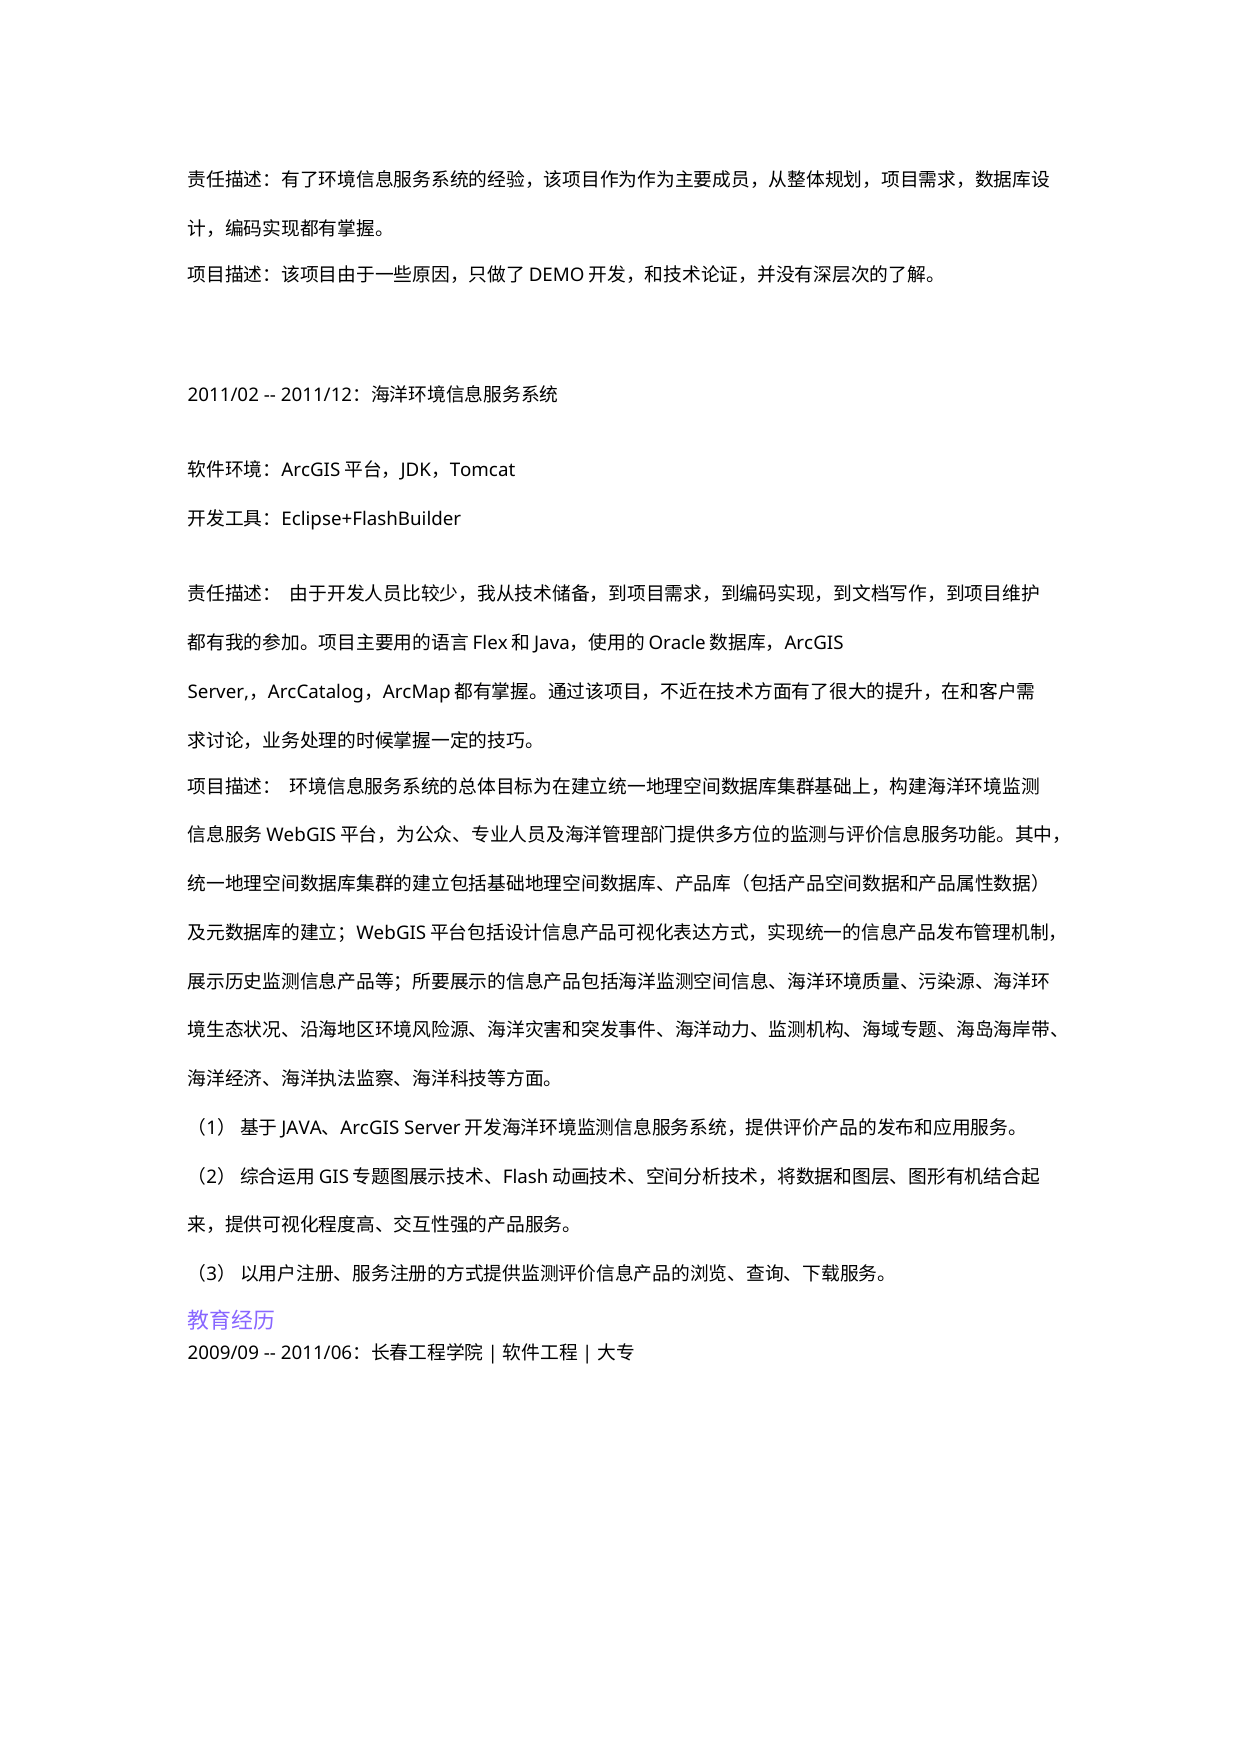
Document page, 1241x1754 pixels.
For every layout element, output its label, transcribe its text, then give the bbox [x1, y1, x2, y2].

text 项目描述： 环境信息服务系统的总体目标为在建立统一地理空间数据库集群基础上，构建海洋环境监测信息服务WebGIS平台，为公众、专业人员及海洋管理部门提供多方位的监测与评价信息服务功能。其中，统一地理空间数据库集群的建立包括基础地理空间数据库、产品库（包括产品空间数据和产品属性数据）及元数据库的建立；WebGIS平台包括设计信息产品可视化表达方式，实现统一的信息产品发布管理机制，展示历史监测信息产品等；所要展示的信息产品包括海洋监测空间信息、海洋环境质量、污染源、海洋环境生态状况、沿海地区环境风险源、海洋灾害和突发事件、海洋动力、监测机构、海域专题、海岛海岸带、海洋经济、海洋执法监察、海洋科技等方面。 （1） 基于JAVA、ArcGIS Server开发海洋环境监测信息服务系统，提供评价产品的发布和应用服务。 （2） 综合运用GIS专题图展示技术、Flash动画技术、空间分析技术，将数据和图层、图形有机结合起来，提供可视化程度高、交互性强的产品服务。 （3） 以用户注册、服务注册的方式提供监测评价信息产品的浏览、查询、下载服务。 [187, 769, 1053, 1289]
text 2009/09 -- 2011/06：长春工程学院 | 软件工程 | 大专 [187, 1335, 1053, 1367]
text 责任描述： 由于开发人员比较少，我从技术储备，到项目需求，到编码实现，到文档写作，到项目维护都有我的参加。项目主要用的语言Flex和Java，使用的Oracle数据库，ArcGIS Server,，ArcCatalog，ArcMap都有掌握。通过该项目，不近在技术方面有了很大的提升，在和客户需求讨论，业务处理的时候掌握一定的技巧。 [187, 576, 1053, 755]
text 教育经历 [187, 1302, 1053, 1335]
text 责任描述：有了环境信息服务系统的经验，该项目作为作为主要成员，从整体规划，项目需求，数据库设计，编码实现都有掌握。 [187, 162, 1053, 243]
text 项目描述：该项目由于一些原因，只做了DEMO开发，和技术论证，并没有深层次的了解。 [187, 257, 1053, 289]
text 2011/02 -- 2011/12：海洋环境信息服务系统 [187, 377, 1053, 410]
text 软件环境：ArcGIS平台，JDK，Tomcat 开发工具：Eclipse+FlashBuilder [187, 452, 1053, 534]
